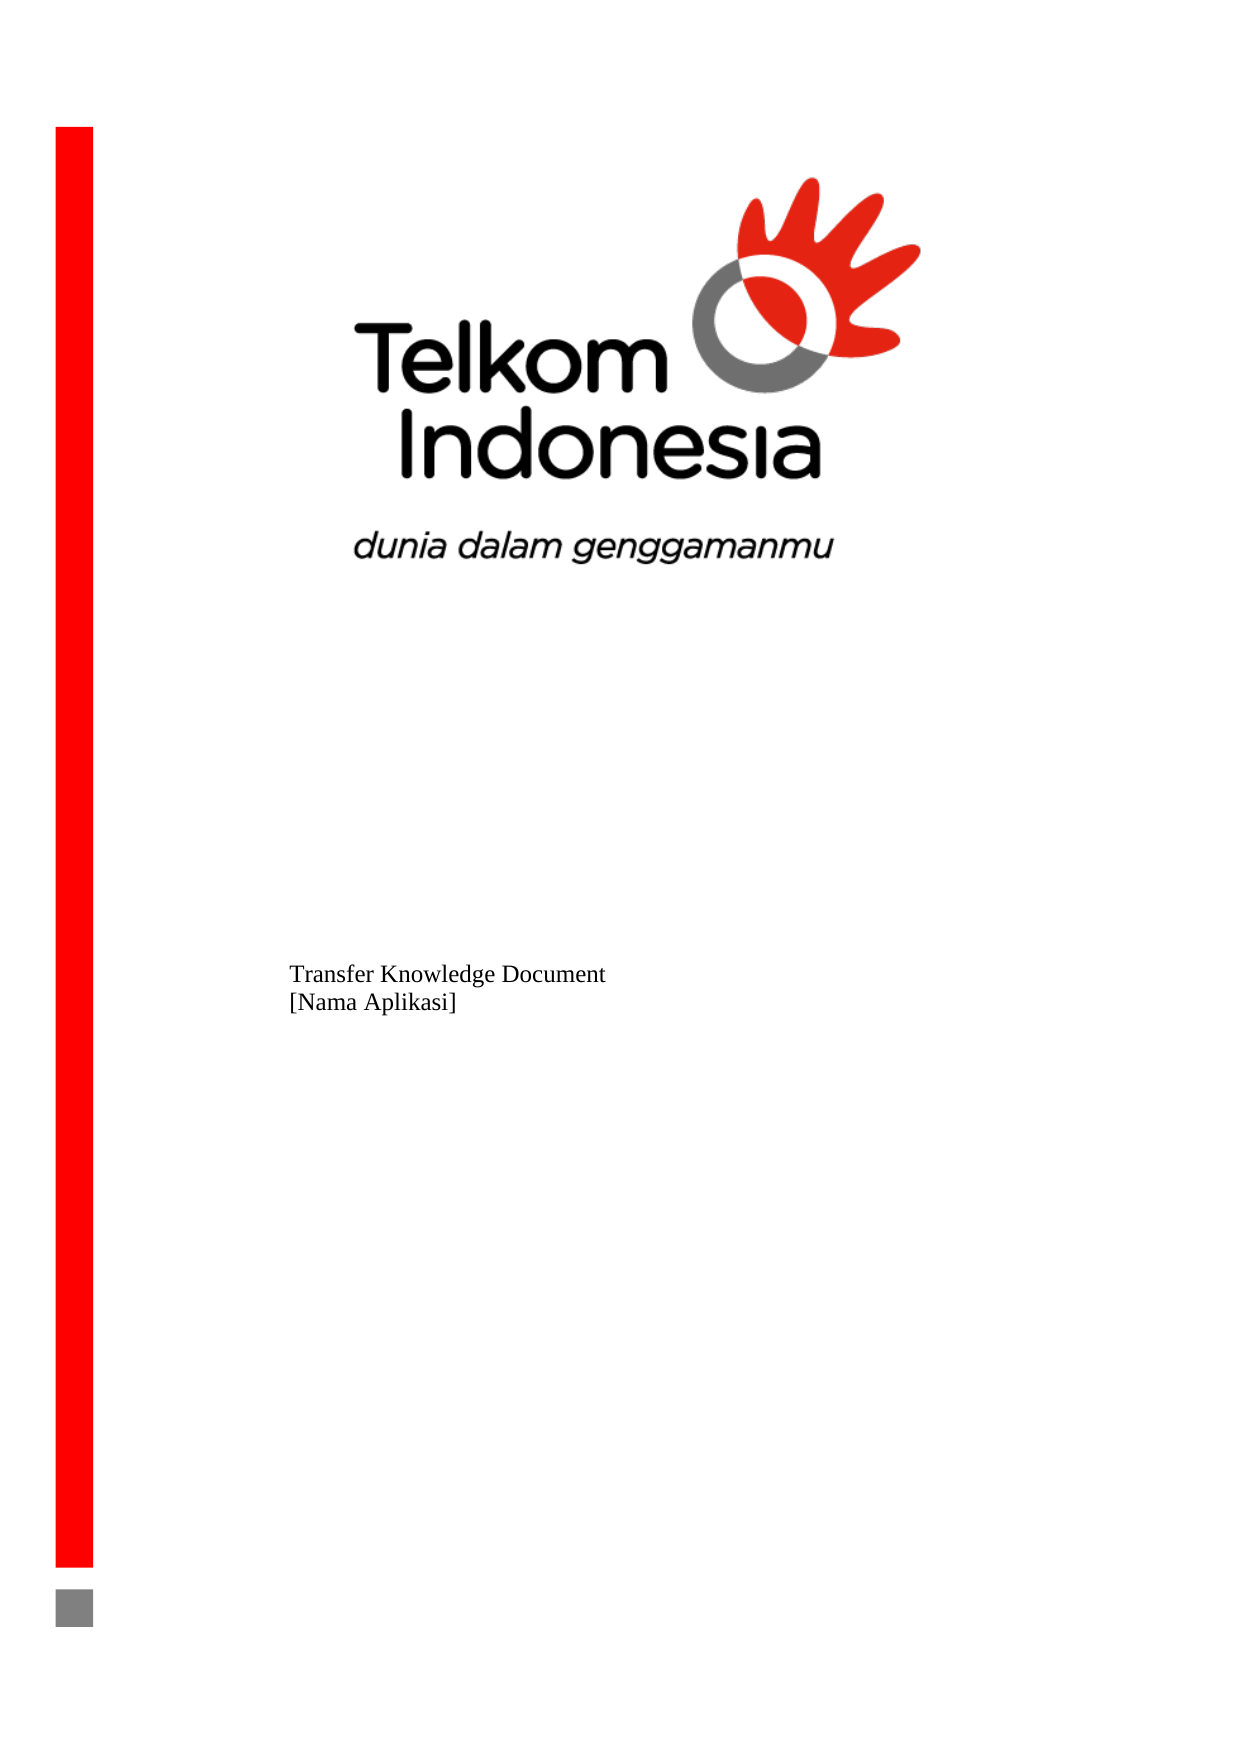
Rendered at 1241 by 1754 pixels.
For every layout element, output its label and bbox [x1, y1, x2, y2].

picture [327, 150, 947, 592]
